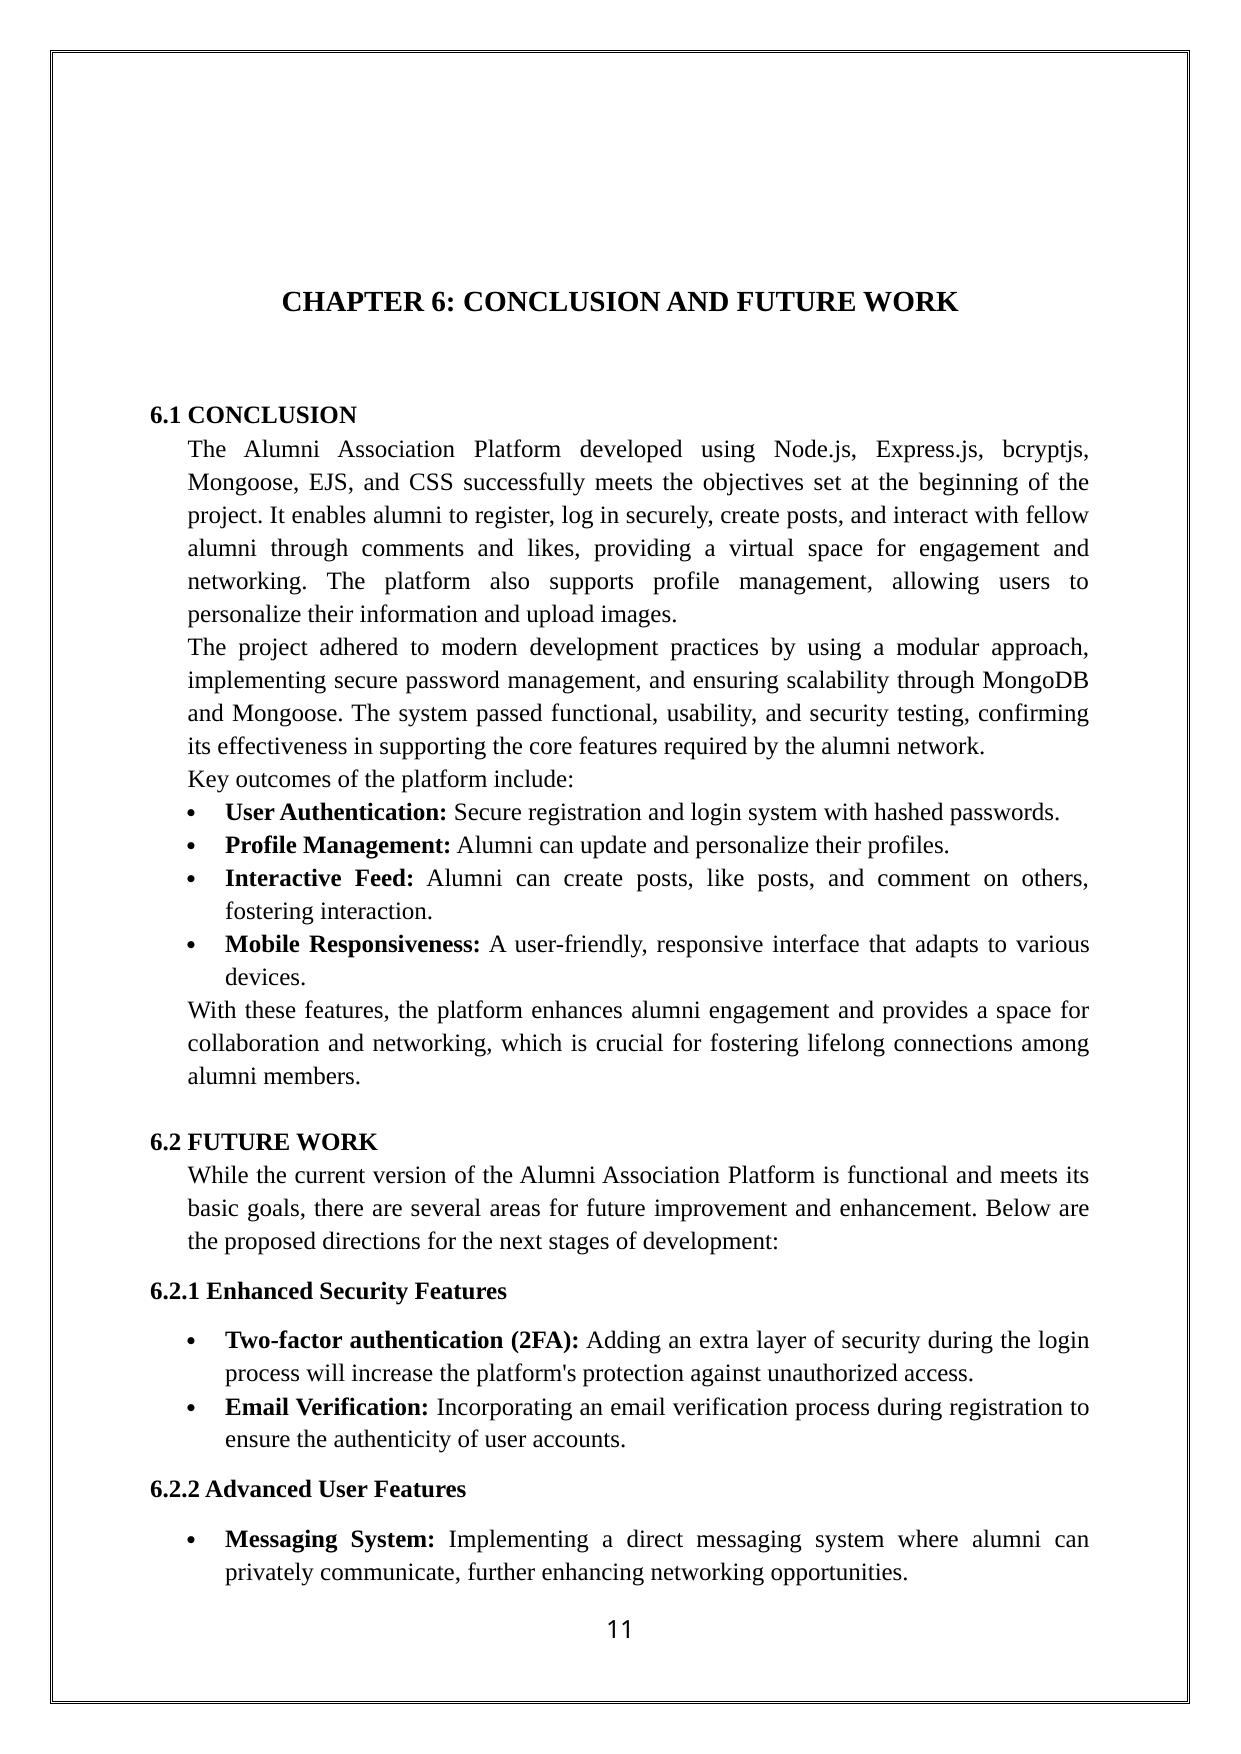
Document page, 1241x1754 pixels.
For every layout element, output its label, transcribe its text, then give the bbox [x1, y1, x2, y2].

list FUTURE WORK [150, 1127, 1090, 1156]
list CONCLUSION [150, 401, 1090, 429]
list The project adhered to modern development practices by using a modular approach, implementing secure password management, and ensuring scalability through MongoDB and Mongoose. The system passed functional, usability, and security testing, confirming its effectiveness in supporting the core features required by the alumni network. [187, 632, 1090, 759]
list Profile Management: Alumni can update and personalize their profiles. [187, 830, 1090, 859]
list Interactive Feed: Alumni can create posts, like posts, and comment on others, fostering interaction. [187, 863, 1090, 925]
list The Alumni Association Platform developed using Node.js, Express.js, bcryptjs, Mongoose, EJS, and CSS successfully meets the objectives set at the beginning of the project. It enables alumni to register, log in securely, create posts, and interact with fellow alumni through comments and likes, providing a virtual space for engagement and networking. The platform also supports profile management, allowing users to personalize their information and upload images. [187, 434, 1090, 627]
list Email Verification: Incorporating an email verification process during registration to ensure the authenticity of user accounts. [187, 1392, 1090, 1453]
text 6.2.1 Enhanced Security Features [150, 1276, 1090, 1304]
list While the current version of the Alumni Association Platform is functional and meets its basic goals, there are several areas for future improvement and enhancement. Below are the proposed directions for the next stages of development: [187, 1160, 1090, 1255]
list Key outcomes of the platform include: [187, 764, 1090, 793]
text CHAPTER 6: CONCLUSION AND FUTURE WORK [150, 284, 1090, 317]
text 6.2.2 Advanced User Features [150, 1474, 1090, 1503]
list Mobile Responsiveness: A user-friendly, responsive interface that adapts to various devices. [187, 929, 1090, 991]
list User Authentication: Secure registration and login system with hashed passwords. [187, 797, 1090, 826]
list Messaging System: Implementing a direct messaging system where alumni can privately communicate, further enhancing networking opportunities. [187, 1524, 1090, 1586]
list With these features, the platform enhances alumni engagement and provides a space for collaboration and networking, which is crucial for fostering lifelong connections among alumni members. [187, 995, 1090, 1090]
list Two-factor authentication (2FA): Adding an extra layer of security during the login process will increase the platform's protection against unauthorized access. [187, 1326, 1090, 1387]
